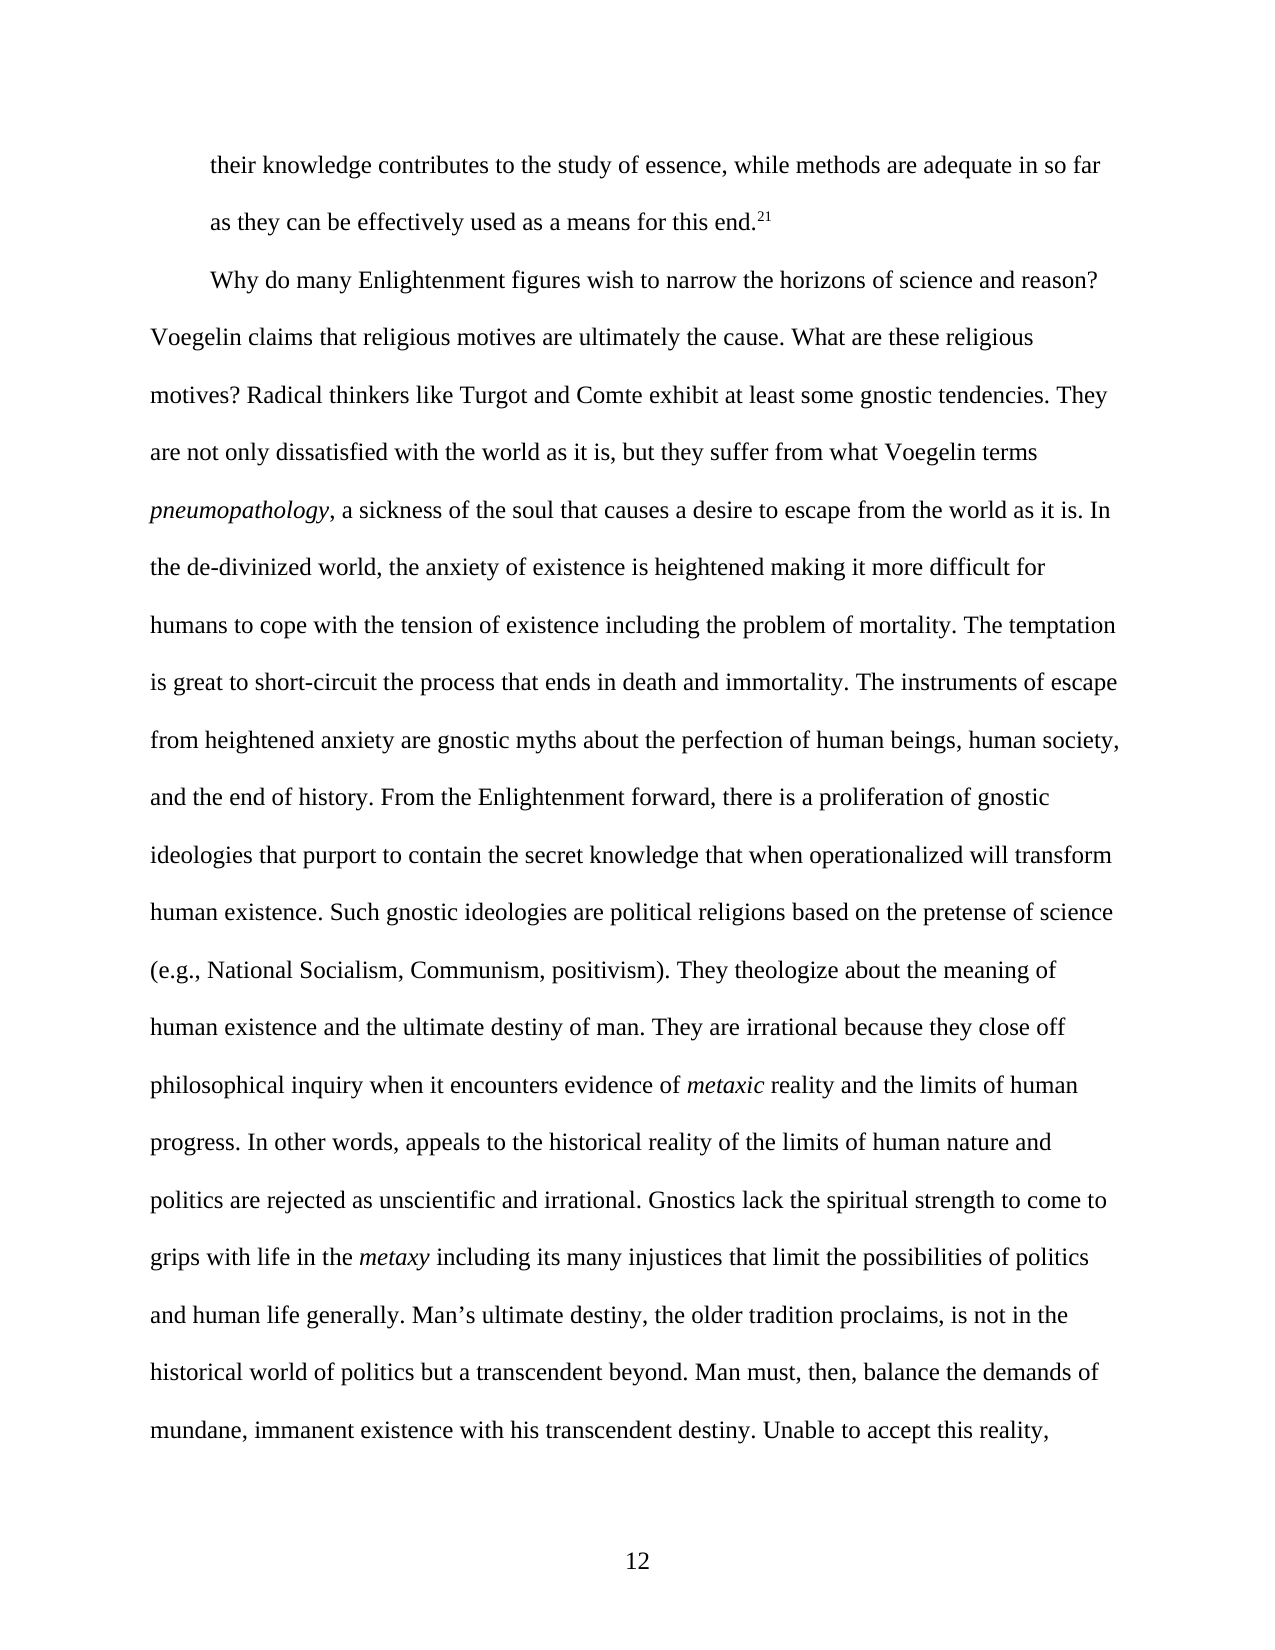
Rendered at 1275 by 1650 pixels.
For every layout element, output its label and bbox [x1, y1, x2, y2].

text [150, 265, 1125, 1444]
text [210, 150, 1125, 236]
